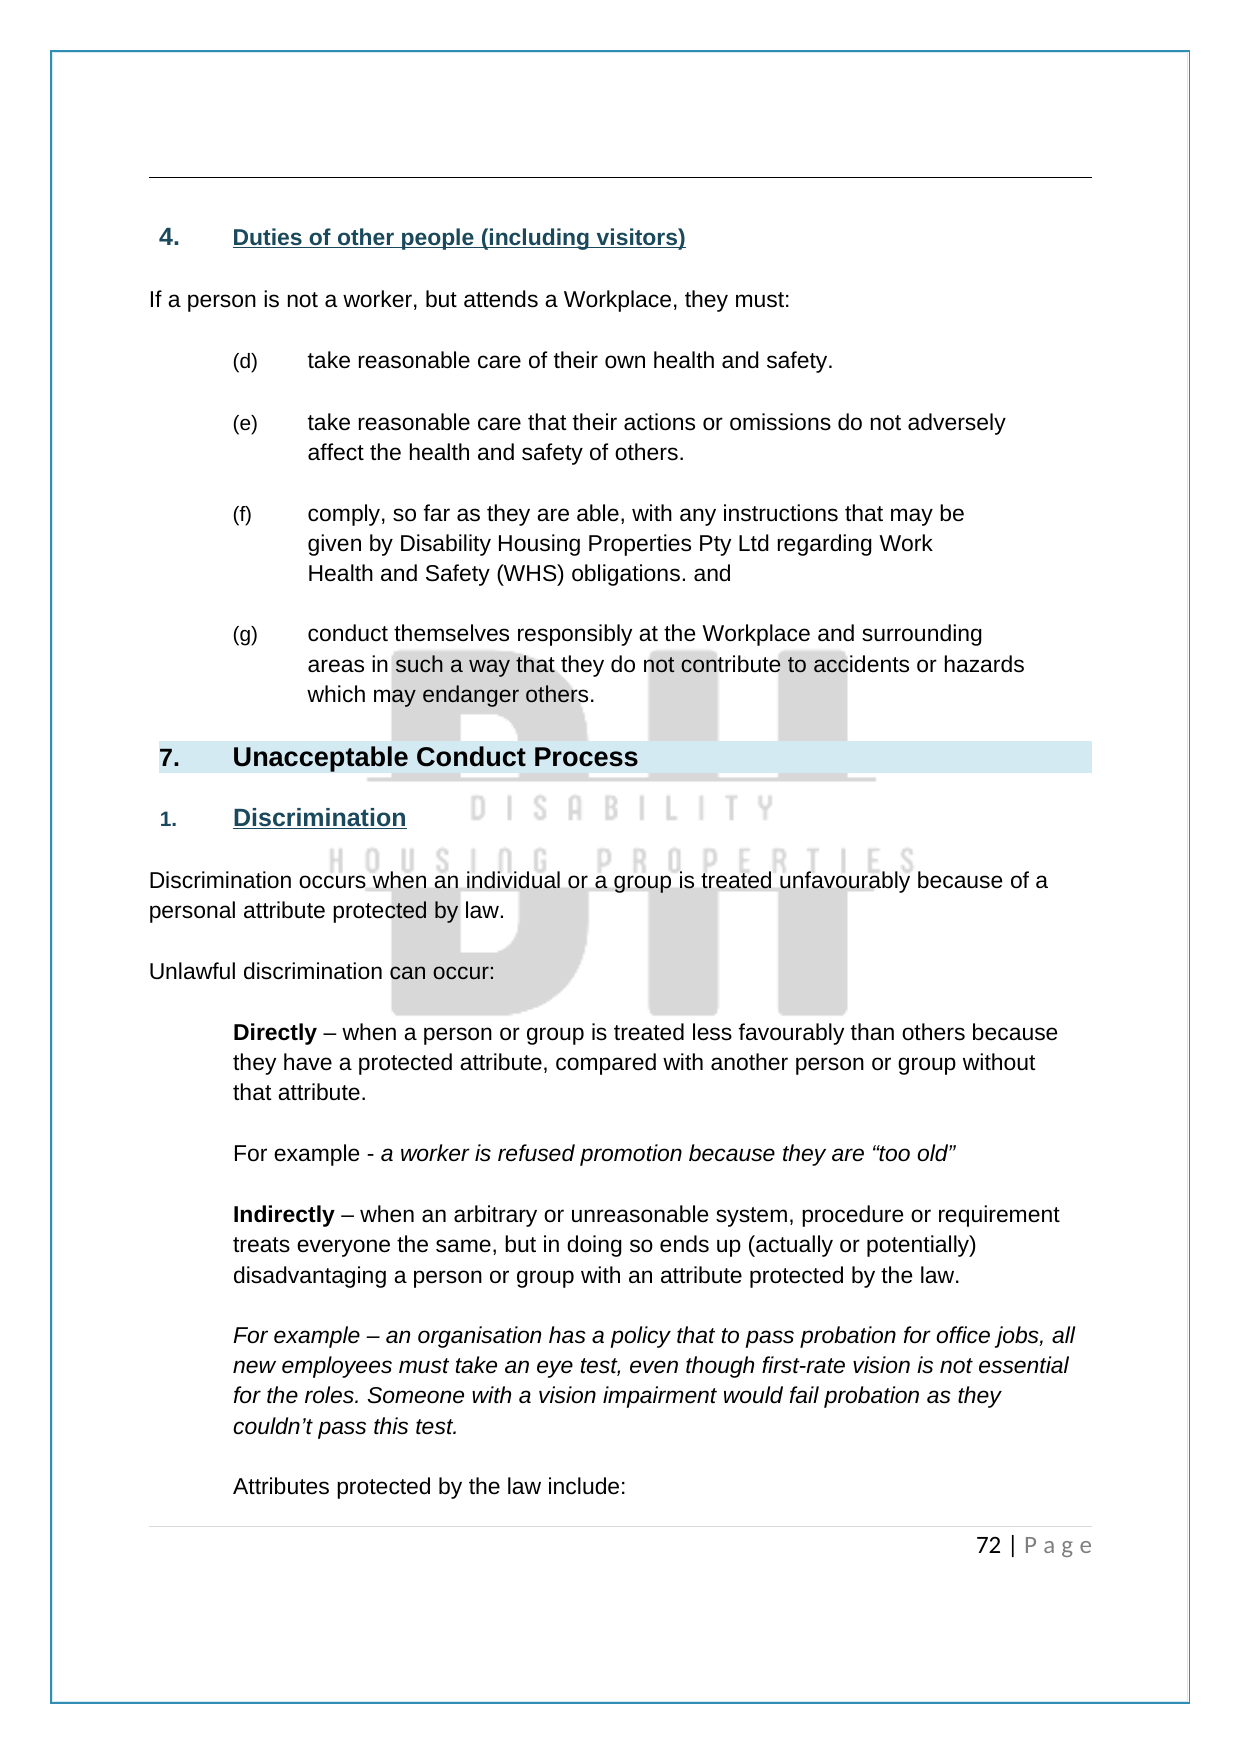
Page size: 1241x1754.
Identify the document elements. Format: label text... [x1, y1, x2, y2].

list Discrimination [159, 803, 1092, 832]
text For example – an organisation has a policy that to pass probation for office jobs, all new employees must take an eye test, even though first-rate vision is not essential for the roles. Someone with a vision impairment would fail probation as they couldn’t pass this test. [233, 1322, 1080, 1439]
list take reasonable care of their own health and safety. [232, 347, 1092, 374]
list comply, so far as they are able, with any instructions that may be given by Disability Housing Properties Pty Ltd regarding Work Health and Safety (WHS) obligations. and [232, 499, 988, 586]
text If a person is not a worker, but attends a Workplace, they must: [148, 286, 1092, 313]
text Attributes protected by the law include: [233, 1473, 1092, 1500]
text For example - a worker is refused promotion because they are “too old” [233, 1140, 1092, 1166]
text Discrimination occurs when an individual or a group is treated unfavourably because of a personal attribute protected by law. [148, 867, 1069, 923]
text Indirectly – when an arbitrary or unreasonable system, procedure or requirement treats everyone the same, but in doing so ends up (actually or potentially) disadvantaging a person or group with an attribute protected by the law. [233, 1201, 1069, 1288]
subtitle Duties of other people (including visitors) [159, 222, 1092, 251]
text Directly – when a person or group is treated less favourably than others because they have a protected attribute, compared with another person or group without that attribute. [233, 1019, 1069, 1106]
text Unlawful discrimination can occur: [148, 958, 1092, 984]
subtitle Unacceptable Conduct Process [159, 741, 1092, 773]
list take reasonable care that their actions or omissions do not adversely affect the health and safety of others. [232, 409, 1032, 465]
list conduct themselves responsibly at the Workplace and surrounding areas in such a way that they do not contribute to accidents or hazards which may endanger others. [232, 620, 1037, 707]
